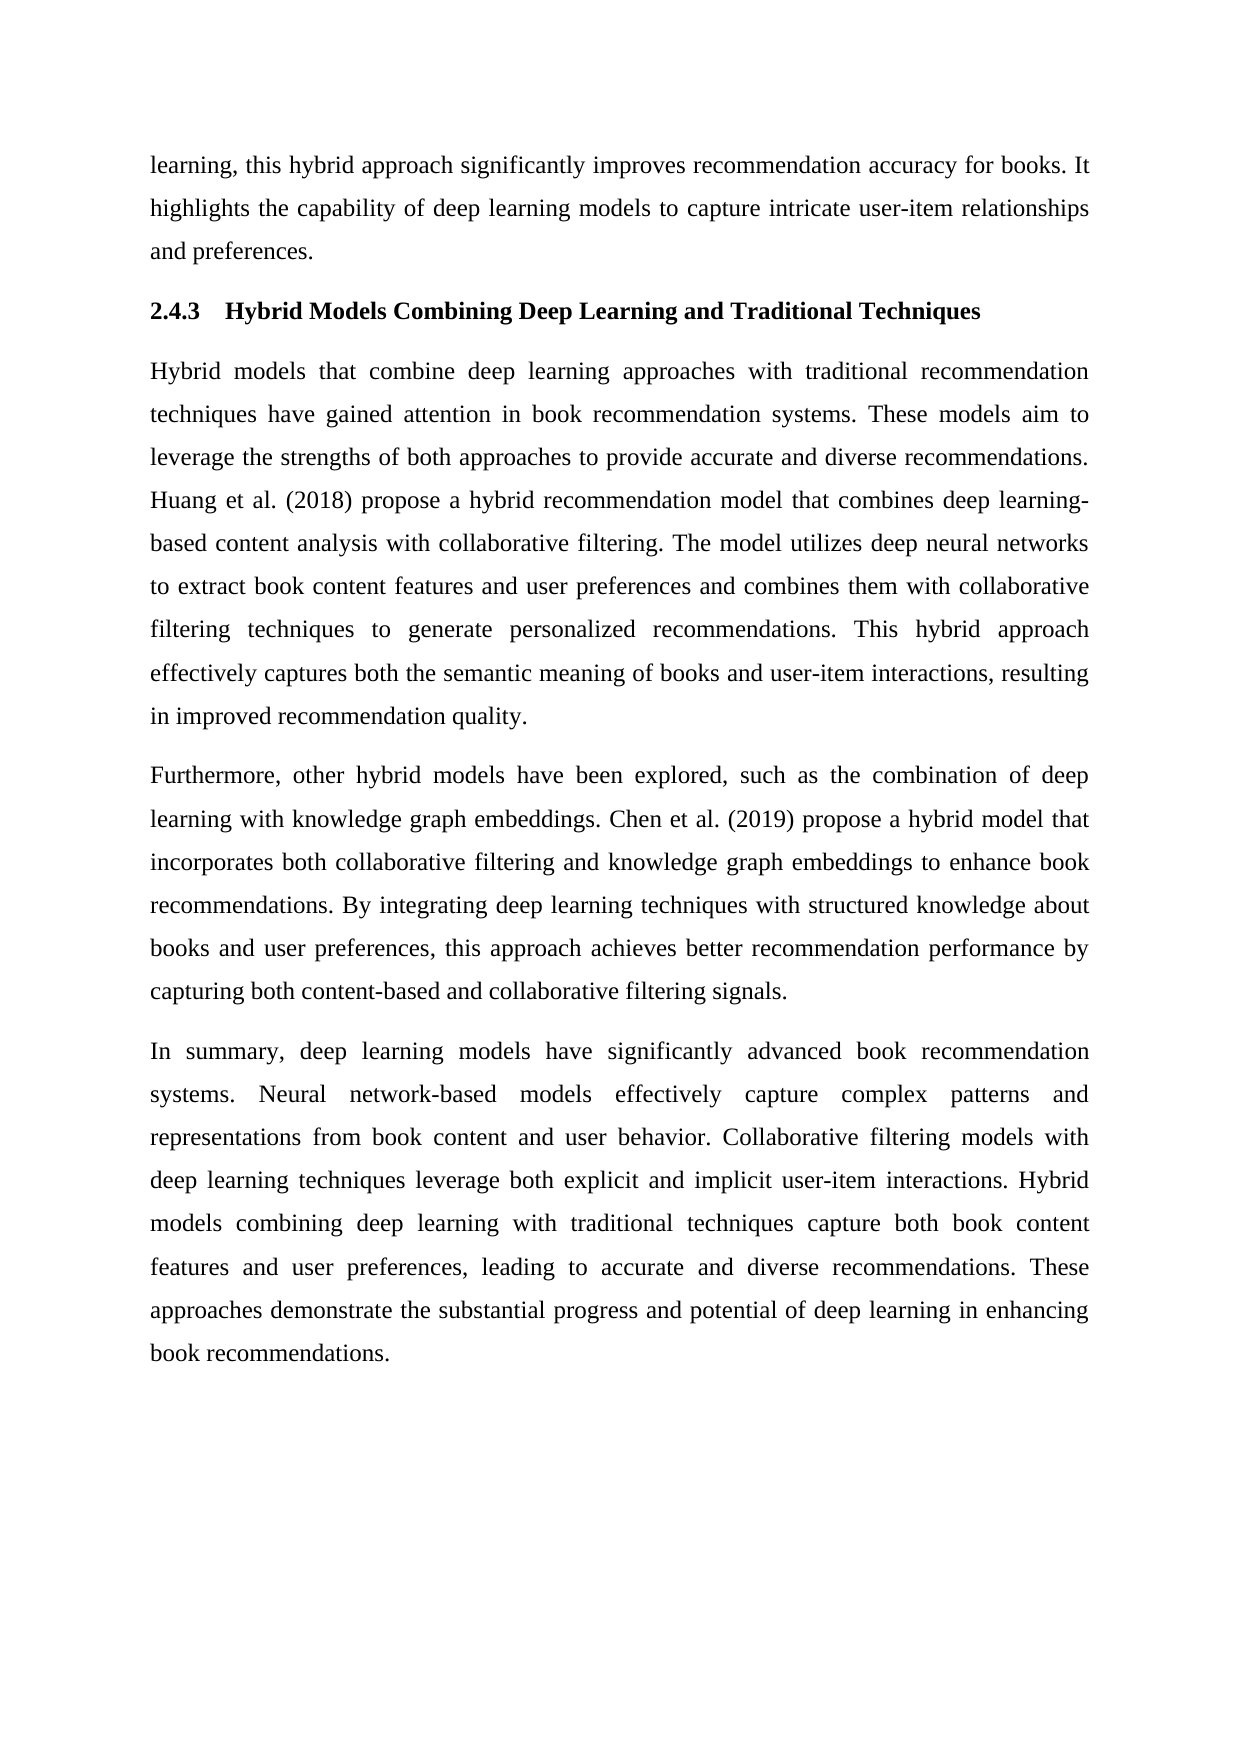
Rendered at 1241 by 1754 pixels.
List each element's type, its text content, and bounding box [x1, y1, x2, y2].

subtitle 2.4.3 Hybrid Models Combining Deep Learning and Traditional Techniques [150, 296, 1090, 325]
text Furthermore, other hybrid models have been explored, such as the combination of deep learning with knowledge graph embeddings. Chen et al. (2019) propose a hybrid model that incorporates both collaborative filtering and knowledge graph embeddings to enhance book recommendations. By integrating deep learning techniques with structured knowledge about books and user preferences, this approach achieves better recommendation performance by capturing both content-based and collaborative filtering signals. [150, 761, 1090, 1005]
text Hybrid models that combine deep learning approaches with traditional recommendation techniques have gained attention in book recommendation systems. These models aim to leverage the strengths of both approaches to provide accurate and diverse recommendations. Huang et al. (2018) propose a hybrid recommendation model that combines deep learning-based content analysis with collaborative filtering. The model utilizes deep neural networks to extract book content features and user preferences and combines them with collaborative filtering techniques to generate personalized recommendations. This hybrid approach effectively captures both the semantic meaning of books and user-item interactions, resulting in improved recommendation quality. [150, 356, 1090, 729]
